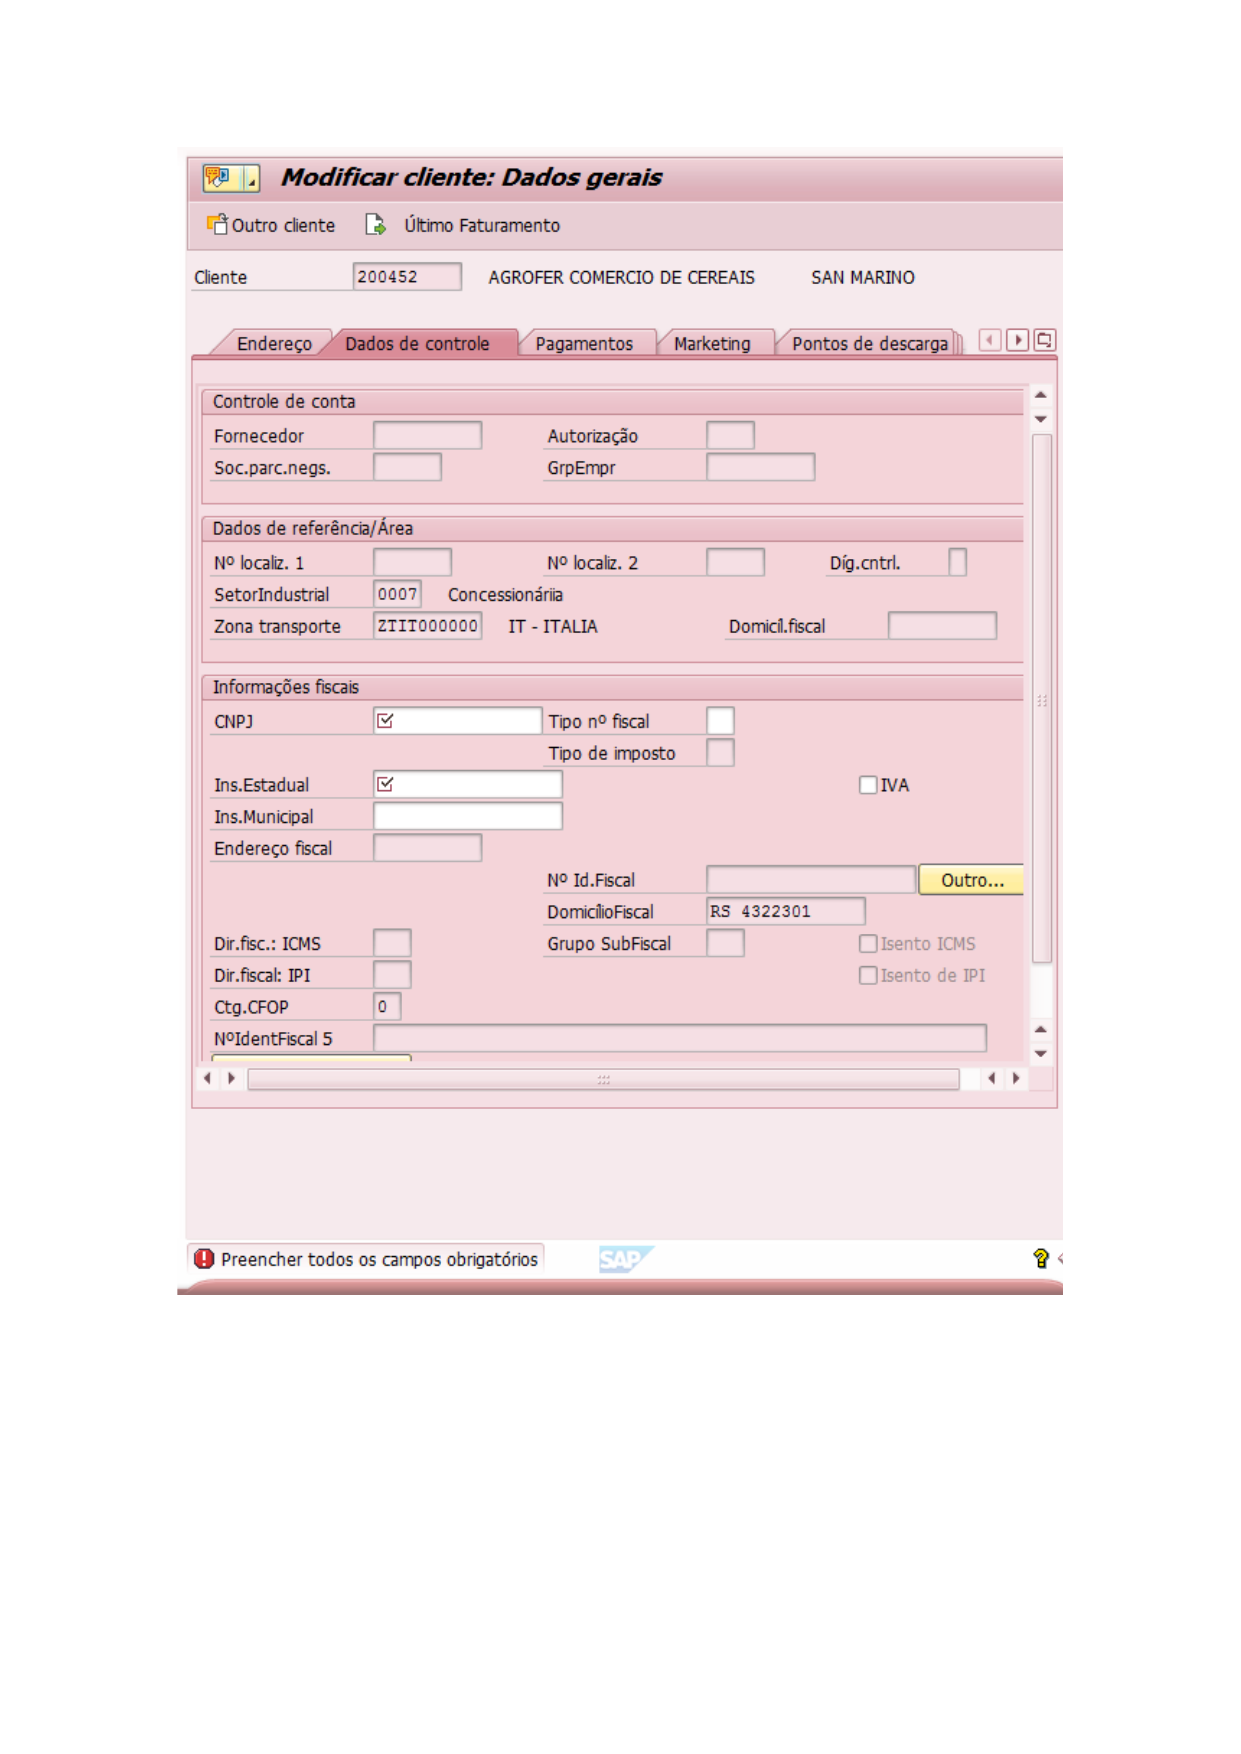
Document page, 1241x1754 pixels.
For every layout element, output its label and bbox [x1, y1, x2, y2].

picture [177, 147, 1063, 1295]
